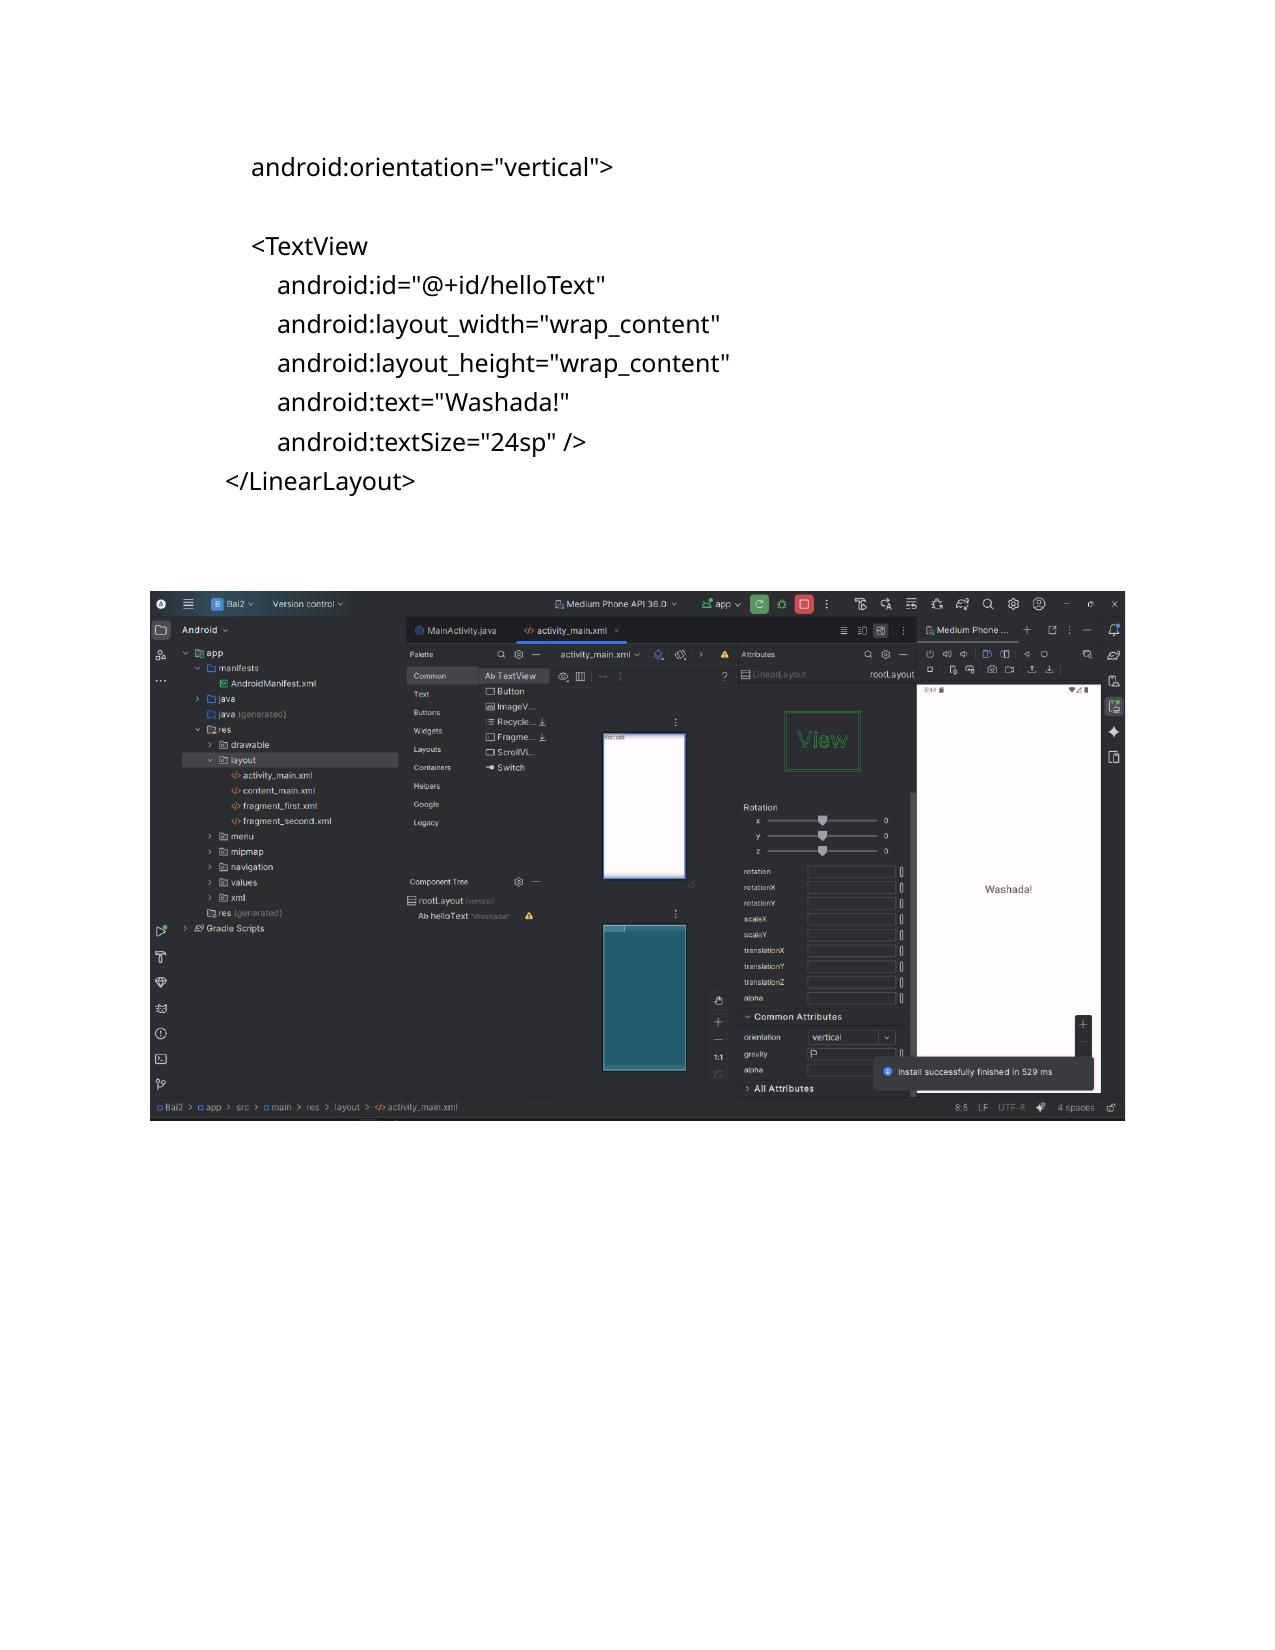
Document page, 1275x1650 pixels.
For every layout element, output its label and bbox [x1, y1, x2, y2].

text [225, 150, 1125, 497]
picture [150, 591, 1125, 1121]
